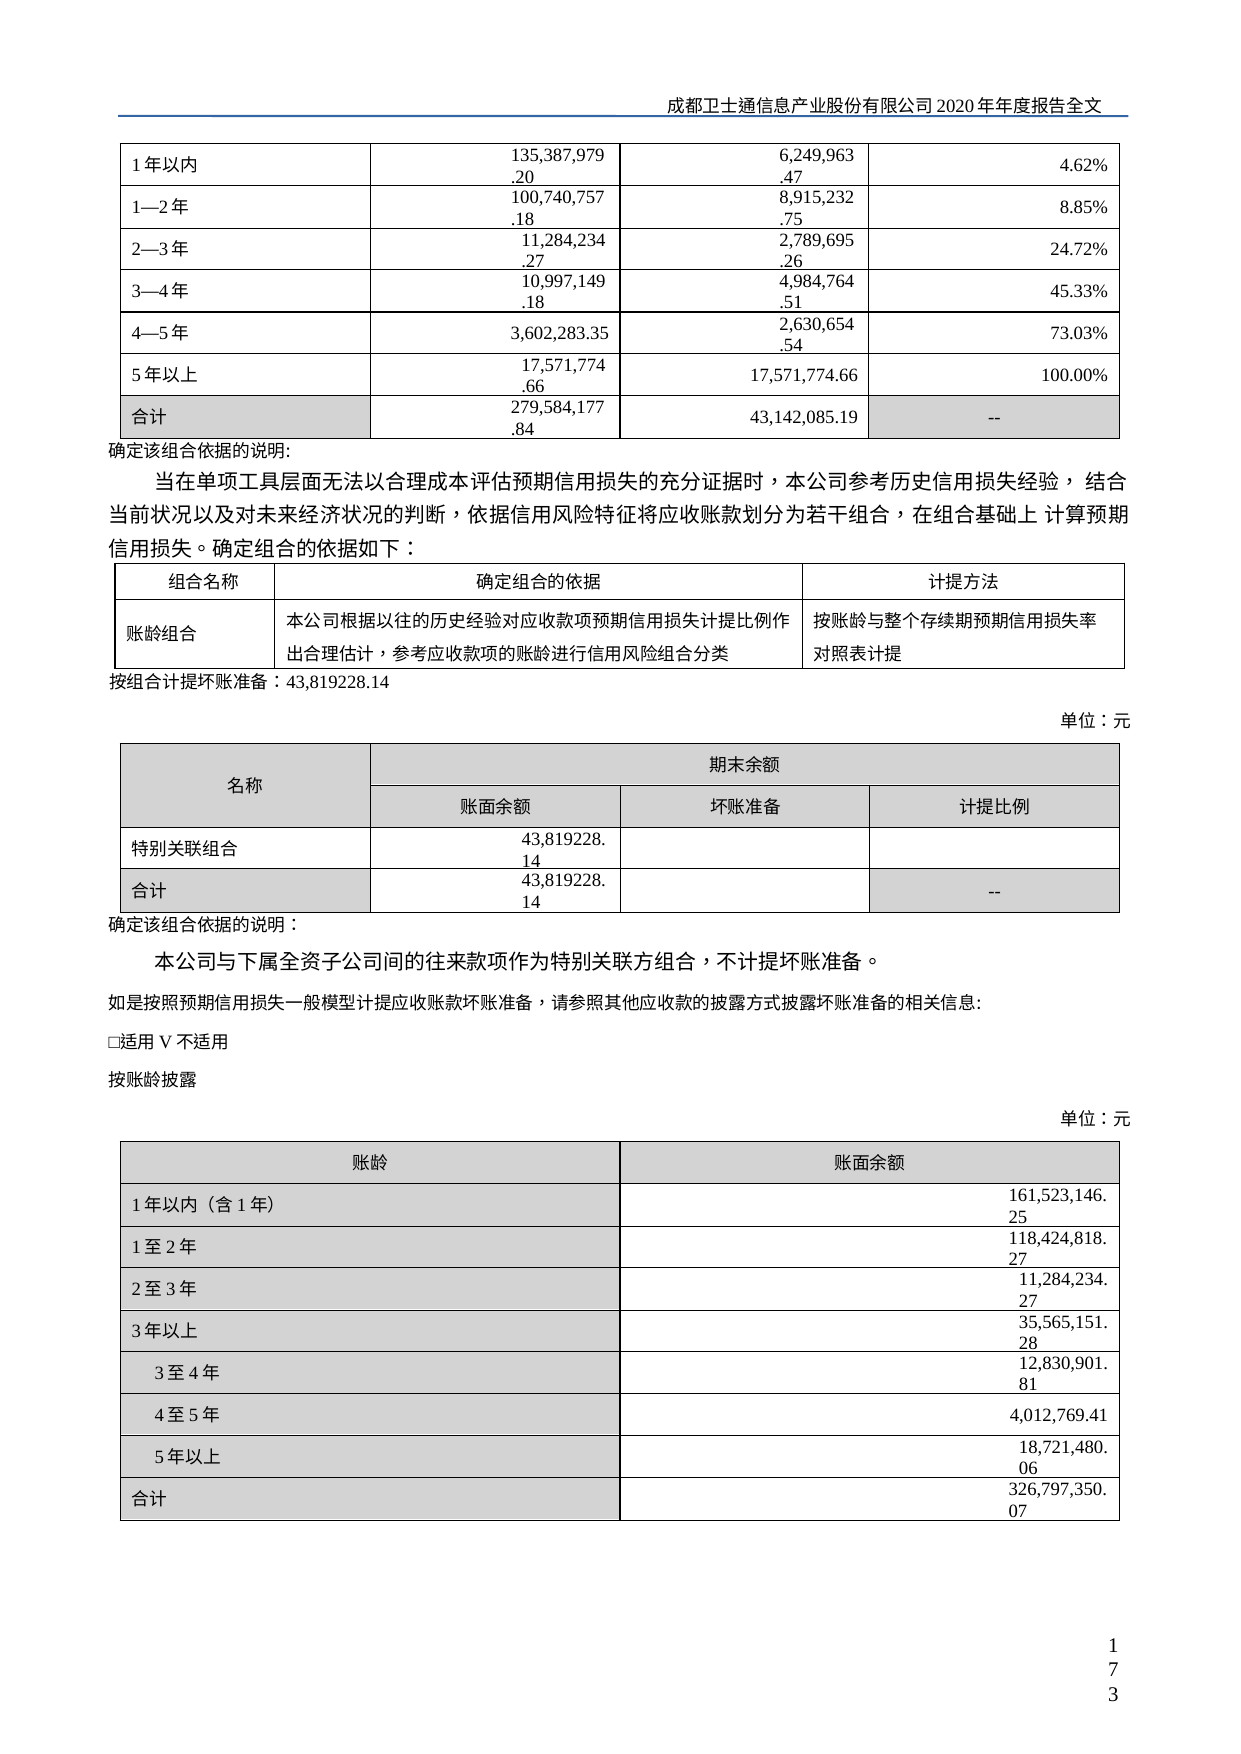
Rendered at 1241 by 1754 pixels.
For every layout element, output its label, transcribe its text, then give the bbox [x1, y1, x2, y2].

text 按组合计提坏账准备：43,819228.14 [109, 669, 1131, 693]
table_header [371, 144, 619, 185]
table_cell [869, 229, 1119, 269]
text 确定该组合依据的说明： [108, 913, 1131, 937]
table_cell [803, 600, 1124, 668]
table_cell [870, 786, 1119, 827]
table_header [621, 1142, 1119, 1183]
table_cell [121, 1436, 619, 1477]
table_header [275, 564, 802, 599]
text □适用V不适用 [108, 1029, 1131, 1053]
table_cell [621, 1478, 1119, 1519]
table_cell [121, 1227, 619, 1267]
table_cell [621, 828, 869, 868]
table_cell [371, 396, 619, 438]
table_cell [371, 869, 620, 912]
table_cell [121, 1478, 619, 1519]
text 单位：元 [108, 708, 1131, 732]
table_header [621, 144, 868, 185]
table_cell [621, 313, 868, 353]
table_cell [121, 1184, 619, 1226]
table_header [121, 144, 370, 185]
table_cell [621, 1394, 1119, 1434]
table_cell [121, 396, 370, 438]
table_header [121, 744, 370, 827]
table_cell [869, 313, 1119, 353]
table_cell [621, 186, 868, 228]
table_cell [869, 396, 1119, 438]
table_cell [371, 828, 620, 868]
text 如是按照预期信用损失一般模型计提应收账款坏账准备，请参照其他应收款的披露方式披露坏账准备的相关信息: [108, 990, 1131, 1014]
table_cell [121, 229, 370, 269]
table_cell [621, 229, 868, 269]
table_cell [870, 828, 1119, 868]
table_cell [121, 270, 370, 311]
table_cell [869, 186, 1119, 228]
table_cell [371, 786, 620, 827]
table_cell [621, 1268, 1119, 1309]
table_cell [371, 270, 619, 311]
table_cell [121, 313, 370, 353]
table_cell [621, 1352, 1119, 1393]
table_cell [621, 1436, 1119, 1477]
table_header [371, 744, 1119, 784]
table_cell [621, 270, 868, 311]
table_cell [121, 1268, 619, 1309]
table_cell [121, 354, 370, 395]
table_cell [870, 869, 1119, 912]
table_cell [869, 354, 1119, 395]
text 本公司与下属全资子公司间的往来款项作为特别关联方组合，不计提坏账准备。 [108, 947, 1131, 976]
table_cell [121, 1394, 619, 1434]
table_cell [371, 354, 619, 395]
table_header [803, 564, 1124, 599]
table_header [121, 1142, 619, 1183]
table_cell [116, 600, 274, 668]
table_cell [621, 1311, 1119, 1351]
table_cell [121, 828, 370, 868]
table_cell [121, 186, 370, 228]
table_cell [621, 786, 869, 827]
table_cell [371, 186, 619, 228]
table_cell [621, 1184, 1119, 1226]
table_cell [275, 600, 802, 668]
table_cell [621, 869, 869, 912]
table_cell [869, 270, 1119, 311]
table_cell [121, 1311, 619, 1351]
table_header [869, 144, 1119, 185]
text 确定该组合依据的说明: [108, 439, 1131, 463]
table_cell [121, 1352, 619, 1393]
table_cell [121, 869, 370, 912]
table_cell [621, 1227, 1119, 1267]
text 单位：元 [108, 1107, 1131, 1131]
text 当在单项工具层面无法以合理成本评估预期信用损失的充分证据时，本公司参考历史信用损失经验， 结合当前状况以及对未来经济状况的判断，依据信用风险特征将应收账款划分为若干组合，在组合基础上 计算预期信用损失。确定组合的依据如下： [108, 463, 1131, 563]
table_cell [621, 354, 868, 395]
text 按账龄披露 [108, 1068, 1131, 1092]
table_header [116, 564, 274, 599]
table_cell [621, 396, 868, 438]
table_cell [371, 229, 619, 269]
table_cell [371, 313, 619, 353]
